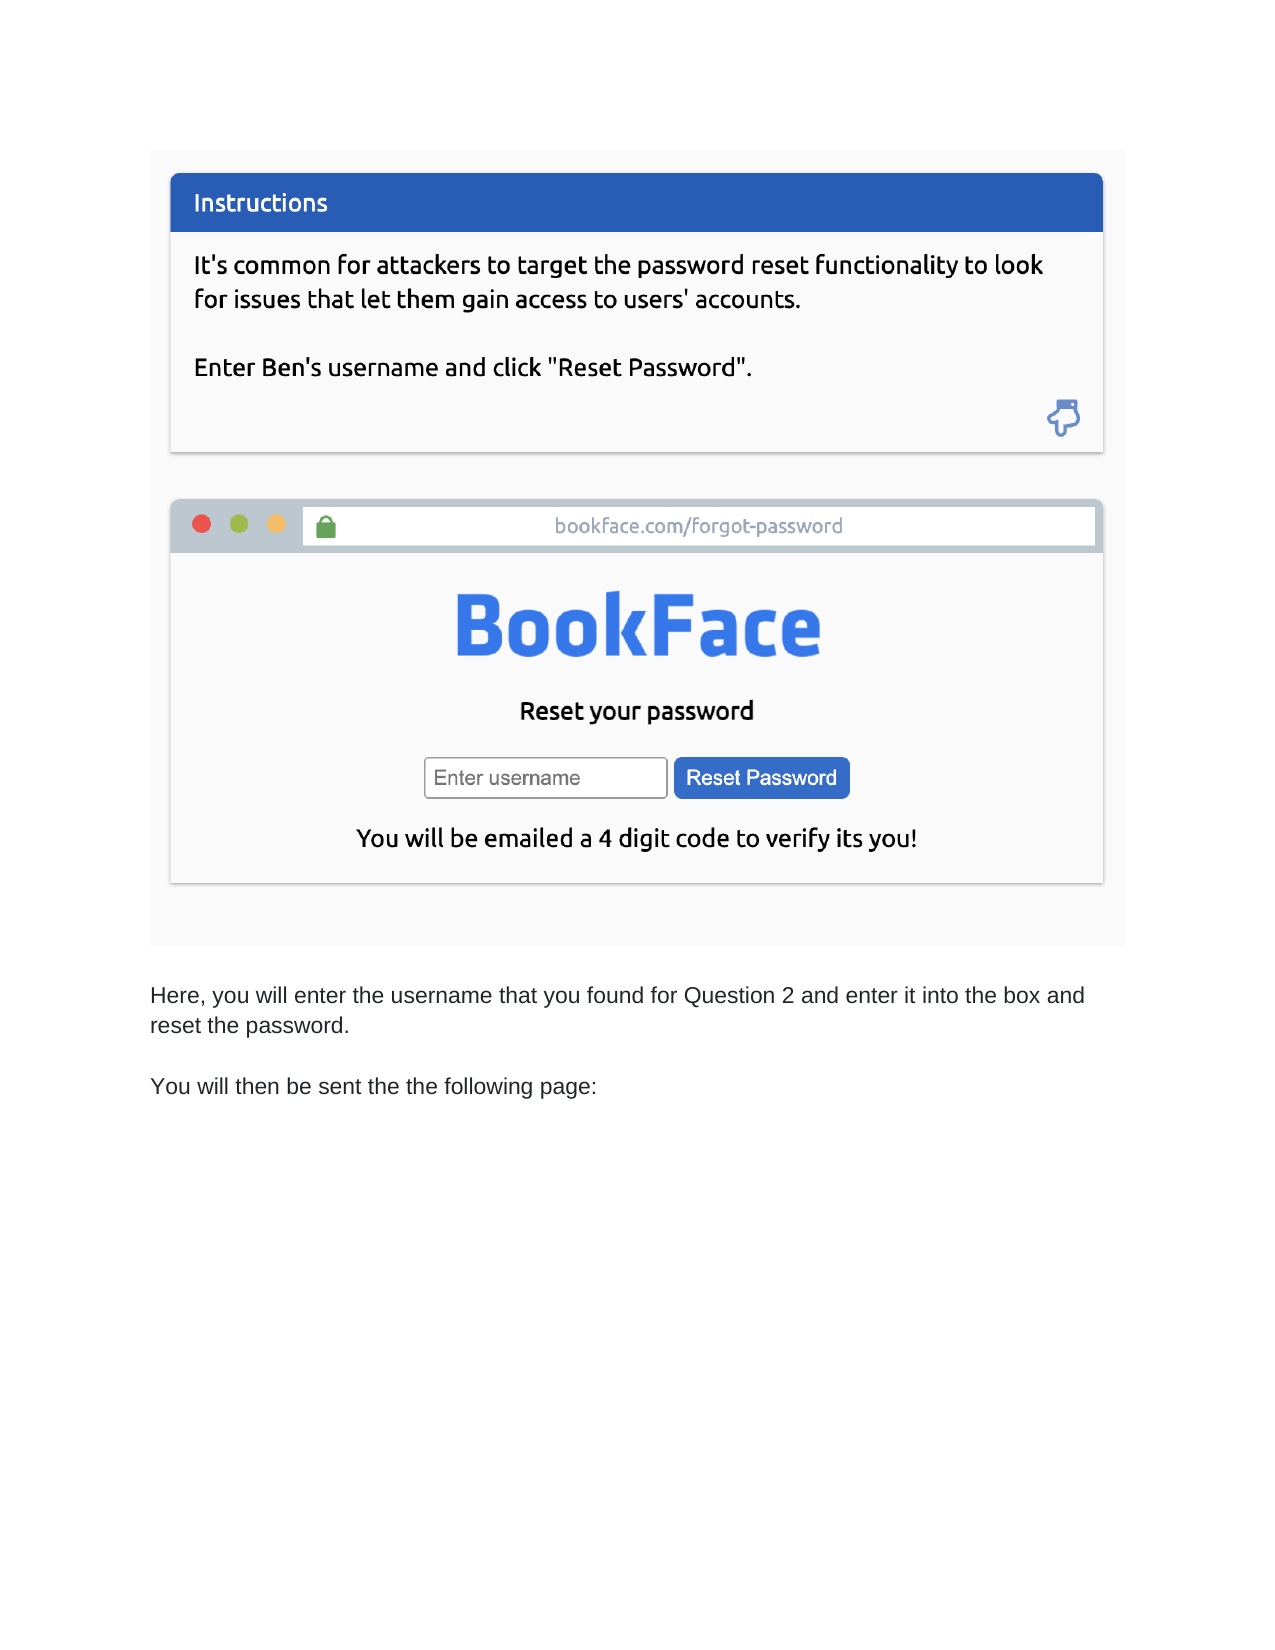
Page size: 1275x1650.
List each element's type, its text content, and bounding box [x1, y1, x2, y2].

text Here, you will enter the username that you found for Question 2 and enter it into the box and reset the password. [150, 982, 1125, 1039]
picture [150, 150, 1125, 946]
text You will then be sent the the following page: [150, 1073, 1125, 1099]
